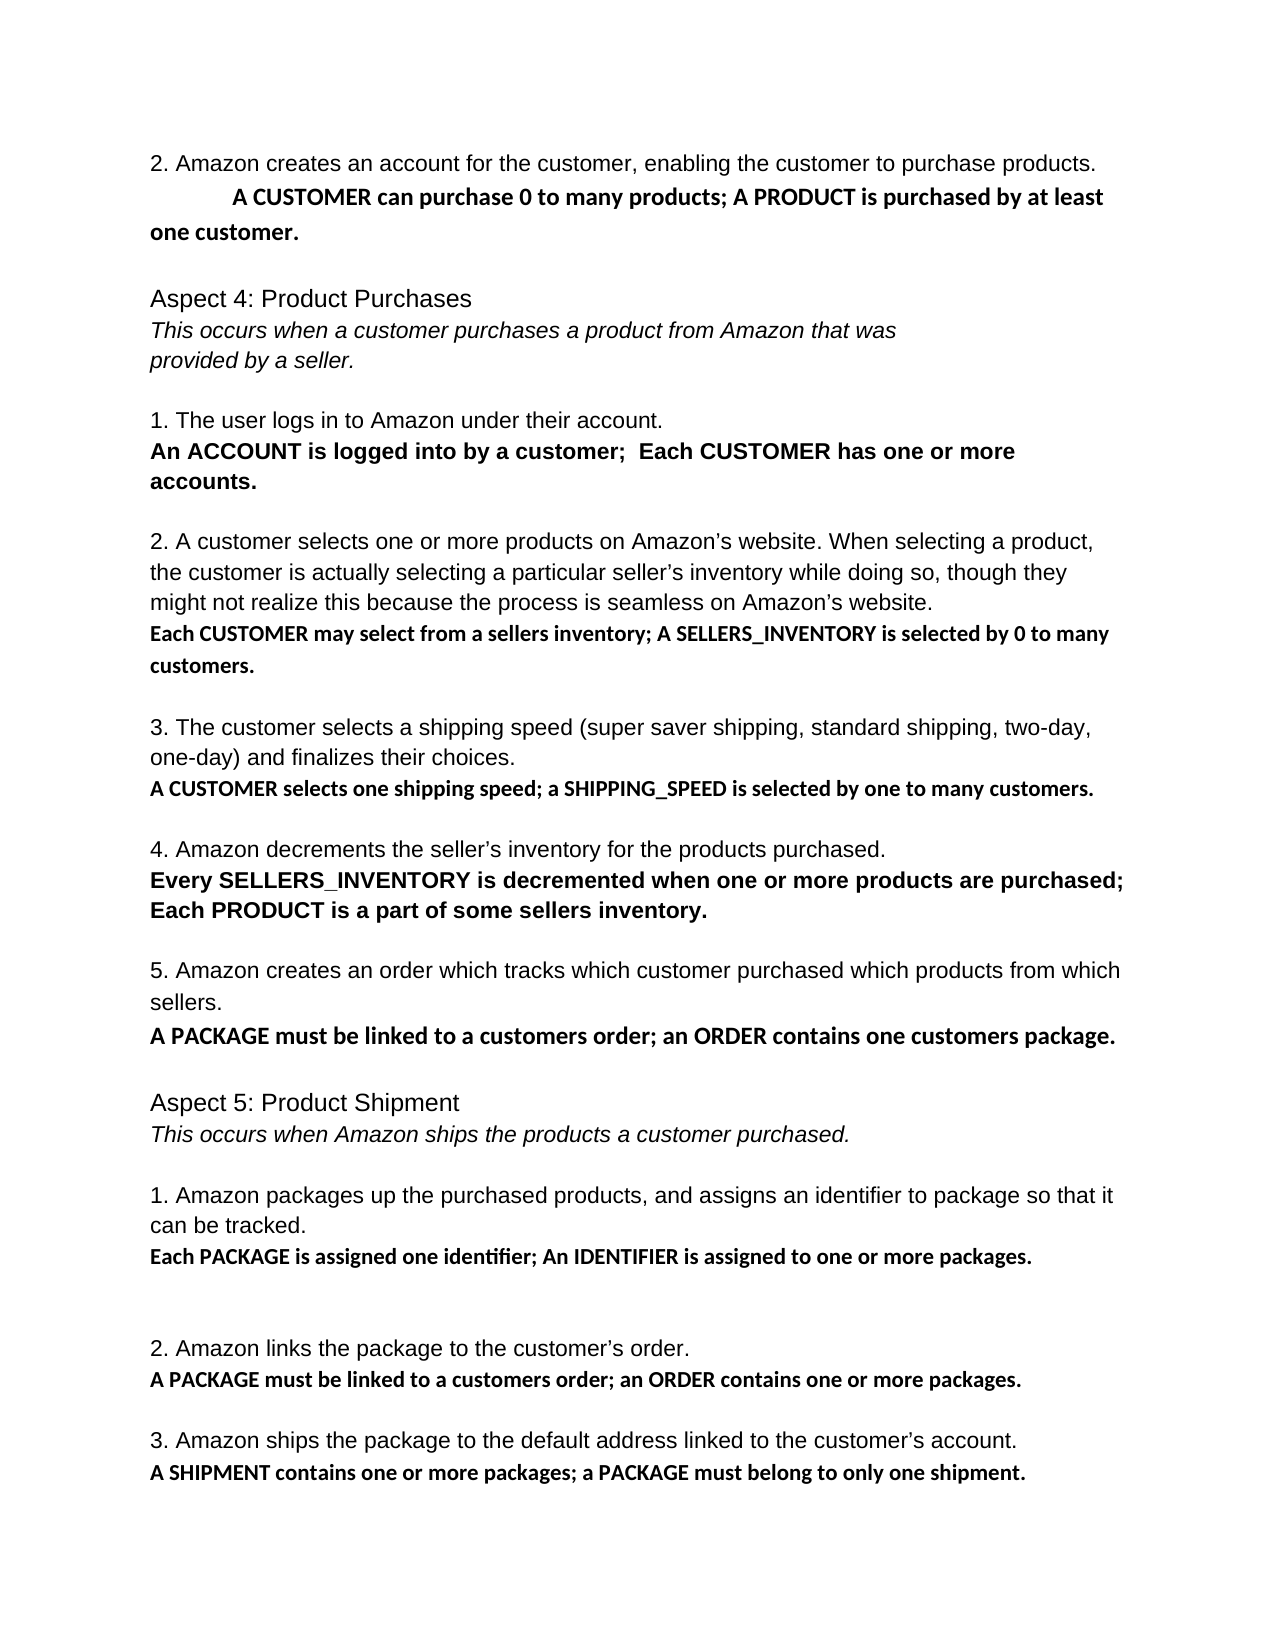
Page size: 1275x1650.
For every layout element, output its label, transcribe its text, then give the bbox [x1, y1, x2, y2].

text 1. Amazon packages up the purchased products, and assigns an identifier to package so that it can be tracked. [150, 1182, 1125, 1238]
text Aspect 4: Product Purchases [150, 284, 1125, 313]
text A CUSTOMER selects one shipping speed; a SHIPPING_SPEED is selected by one to many customers. [150, 774, 1125, 802]
text Each CUSTOMER may select from a sellers inventory; A SELLERS_INVENTORY is selected by 0 to many customers. [150, 619, 1125, 679]
text 1. The user logs in to Amazon under their account. [150, 407, 1125, 434]
text 2. Amazon links the package to the customer’s order. [150, 1335, 1125, 1361]
text provided by a seller. [150, 347, 1125, 373]
text Aspect 5: Product Shipment [150, 1088, 1125, 1117]
text Each PACKAGE is assigned one identifier; An IDENTIFIER is assigned to one or more packages. [150, 1242, 1125, 1270]
text 2. Amazon creates an account for the customer, enabling the customer to purchase products. A CUSTOMER can purchase 0 to many products; A PRODUCT is purchased by at least one customer. [150, 150, 1125, 246]
text 5. Amazon creates an order which tracks which customer purchased which products from which sellers. [150, 957, 1125, 1016]
text This occurs when a customer purchases a product from Amazon that was [150, 317, 1125, 343]
text This occurs when Amazon ships the products a customer purchased. [150, 1121, 1125, 1148]
text 4. Amazon decrements the seller’s inventory for the products purchased. [150, 836, 1125, 863]
text 3. Amazon ships the package to the default address linked to the customer’s account. [150, 1427, 1125, 1454]
text A PACKAGE must be linked to a customers order; an ORDER contains one customers package. [150, 1020, 1125, 1051]
text 3. The customer selects a shipping speed (super saver shipping, standard shipping, two‐day, one‐day) and finalizes their choices. [150, 713, 1125, 770]
text Every SELLERS_INVENTORY is decremented when one or more products are purchased; Each PRODUCT is a part of some sellers inventory. [150, 867, 1125, 923]
text 2. A customer selects one or more products on Amazon’s website. When selecting a product, the customer is actually selecting a particular seller’s inventory while doing so, though they might not realize this because the process is seamless on Amazon’s website. [150, 528, 1125, 615]
text A PACKAGE must be linked to a customers order; an ORDER contains one or more packages. [150, 1365, 1125, 1393]
text An ACCOUNT is logged into by a customer; Each CUSTOMER has one or more accounts. [150, 438, 1125, 494]
text A SHIPMENT contains one or more packages; a PACKAGE must belong to only one shipment. [150, 1458, 1125, 1486]
